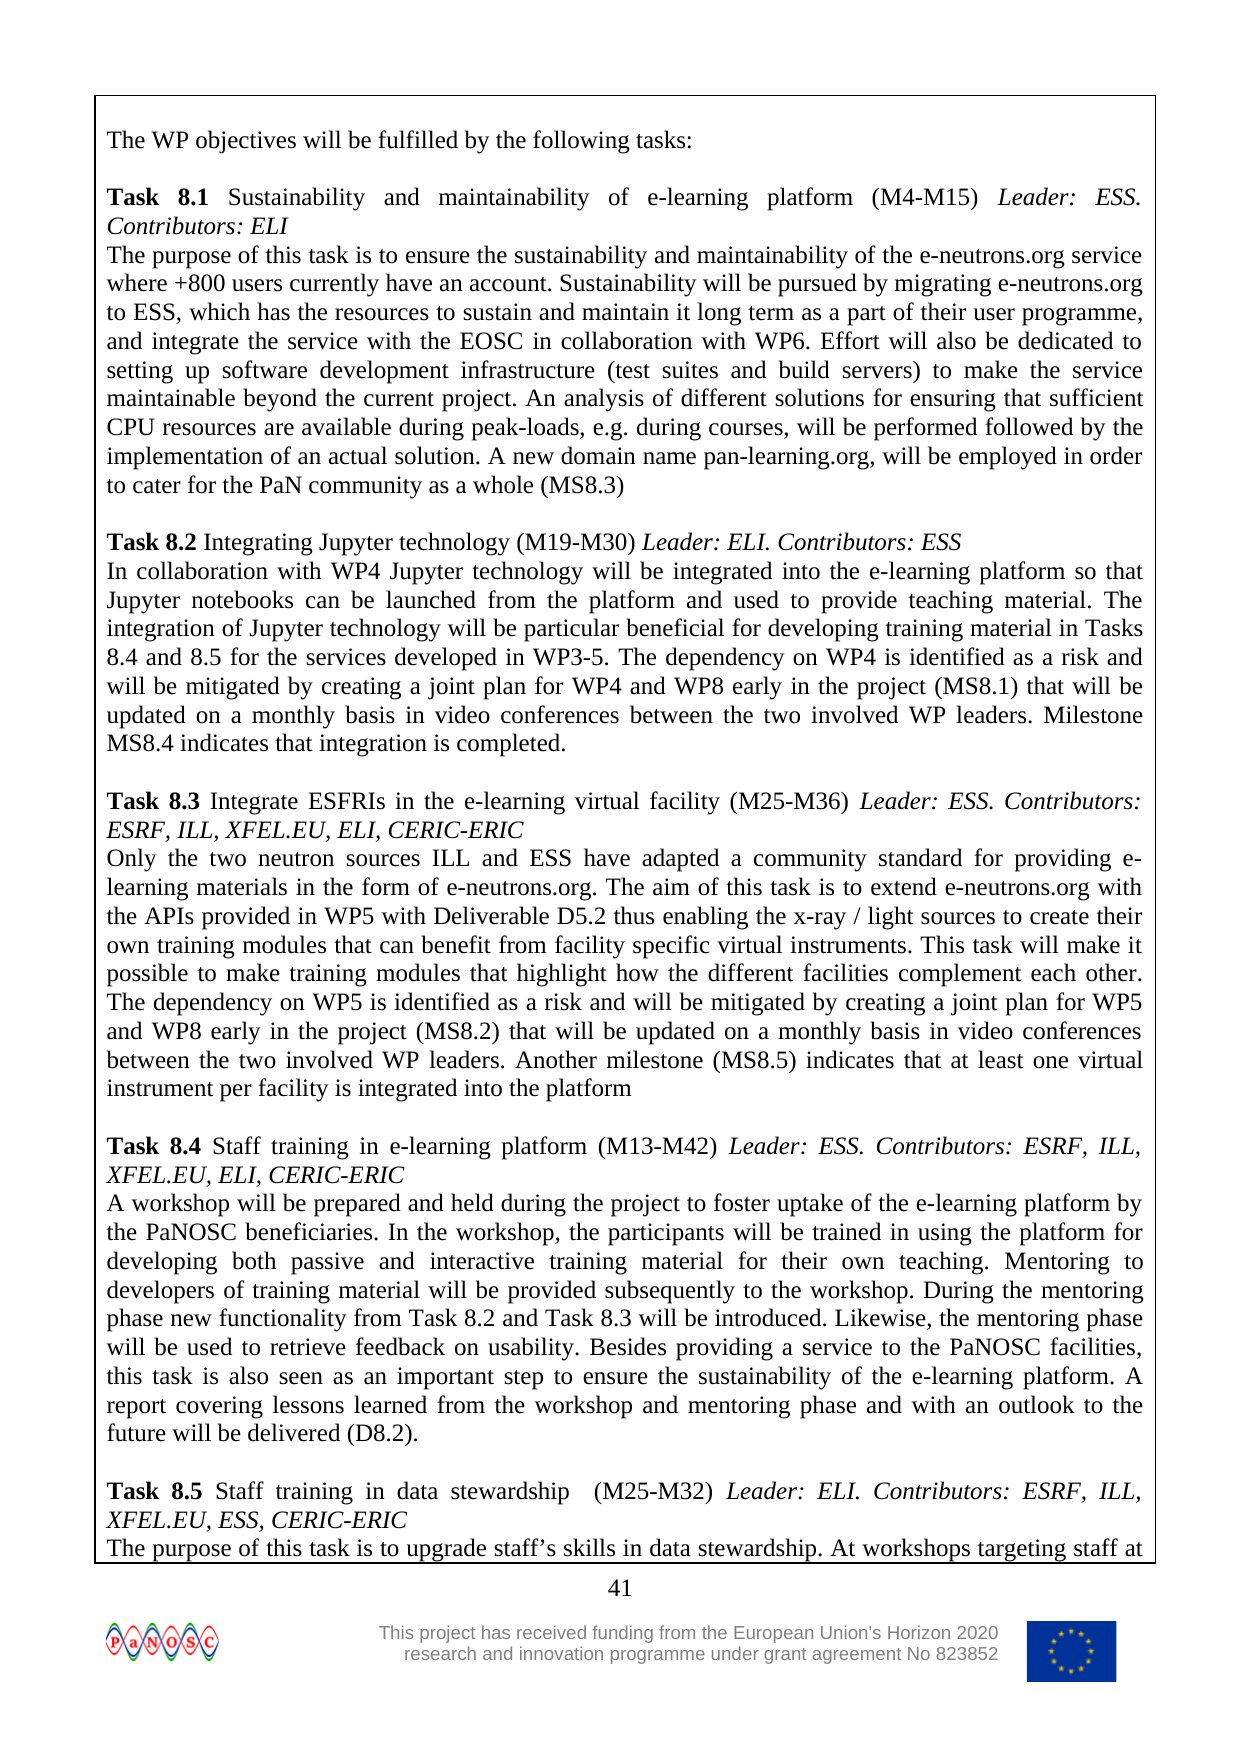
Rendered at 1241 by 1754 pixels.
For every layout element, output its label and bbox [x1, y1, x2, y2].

picture [1026, 1621, 1117, 1682]
picture [105, 1621, 219, 1663]
table_header [96, 96, 1155, 1562]
